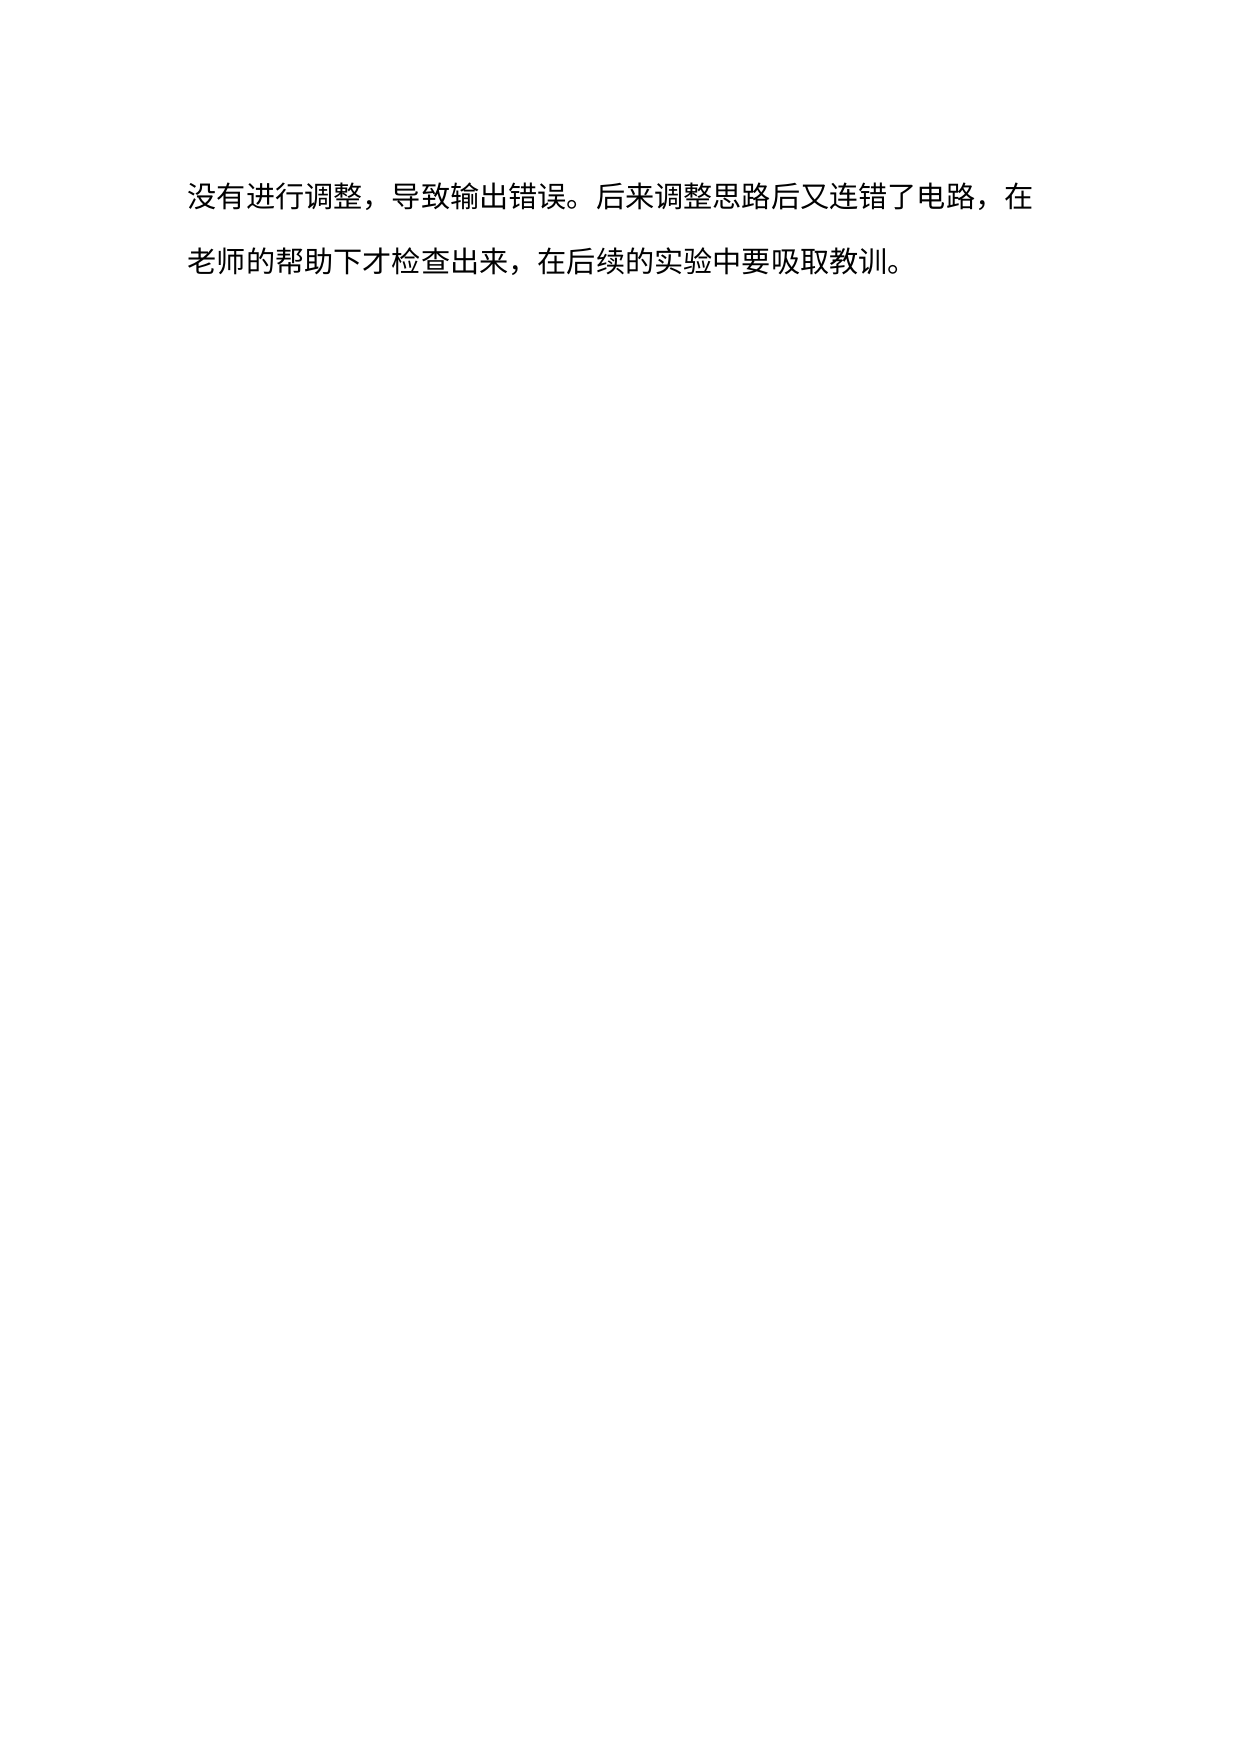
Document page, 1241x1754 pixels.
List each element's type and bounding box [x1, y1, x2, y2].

list [187, 162, 1053, 292]
